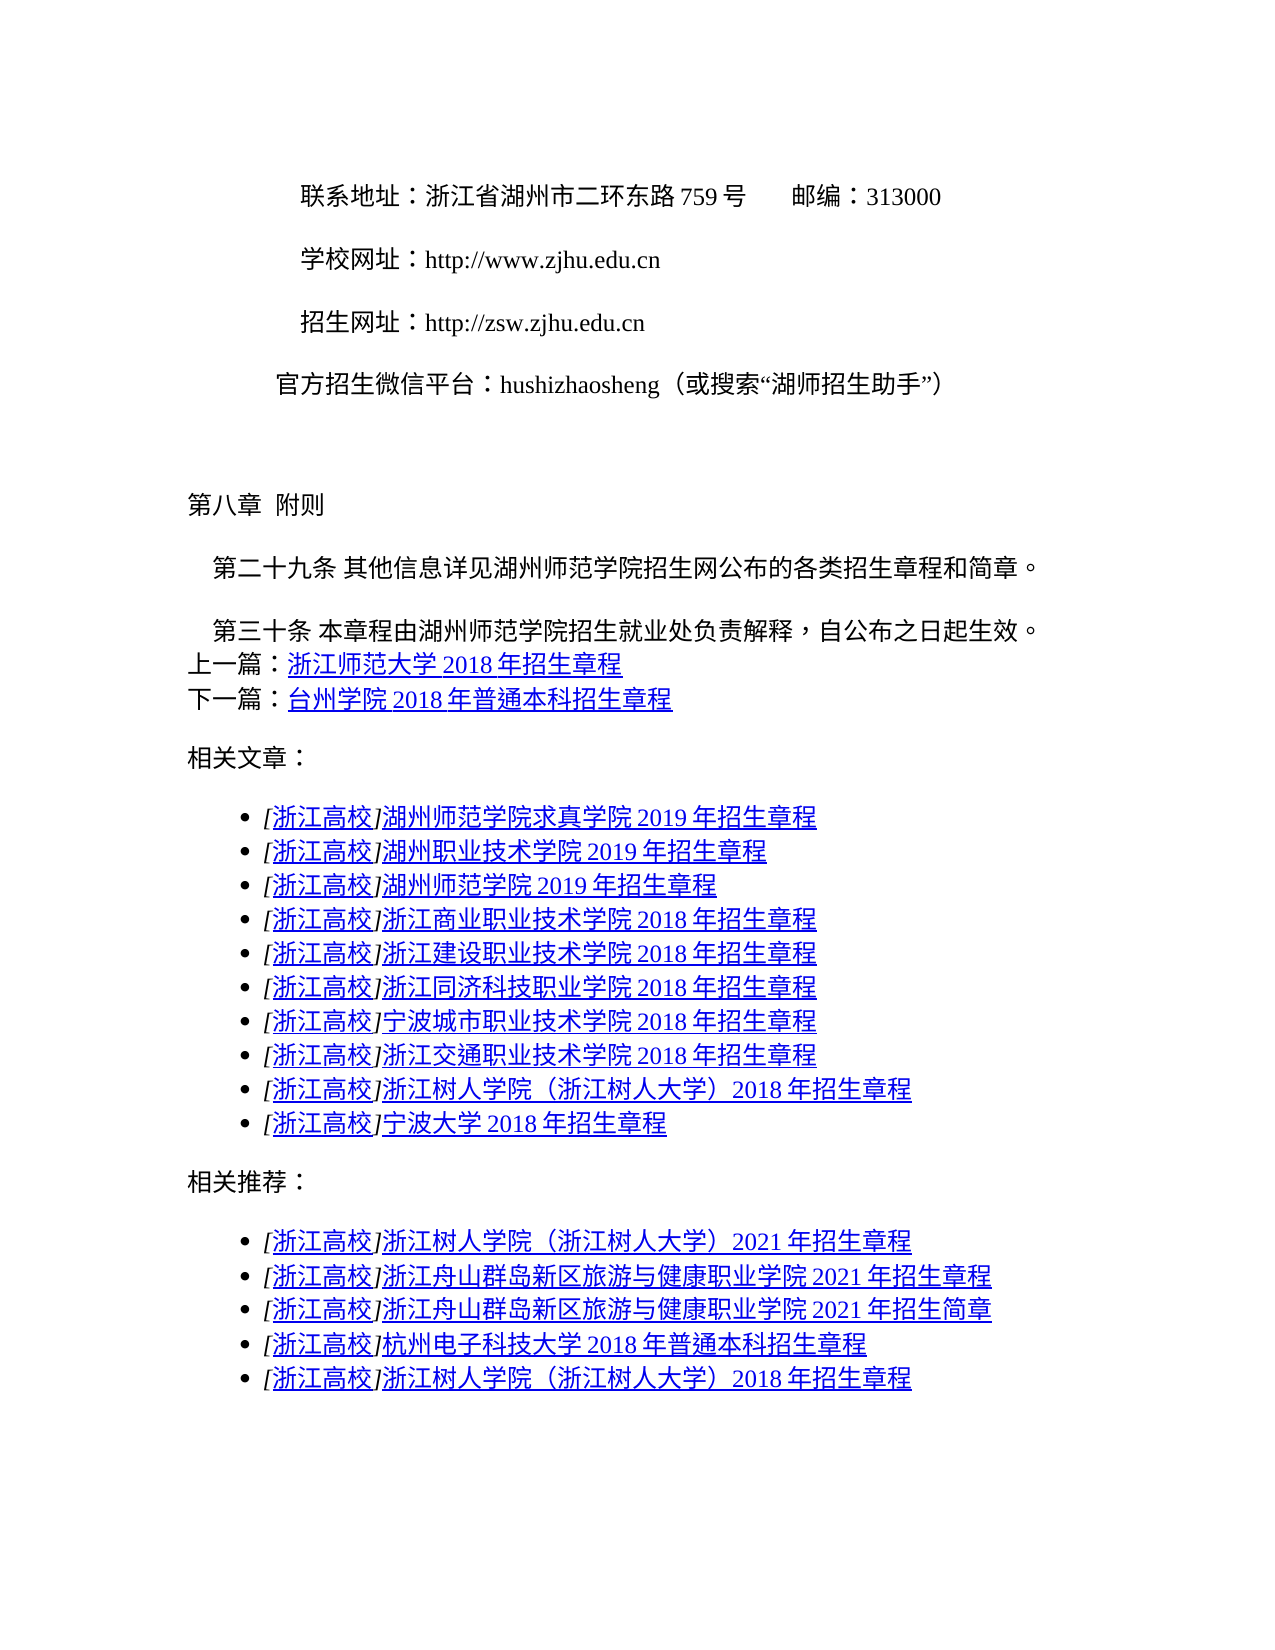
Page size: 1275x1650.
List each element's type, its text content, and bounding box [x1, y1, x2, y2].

list [浙江高校]浙江建设职业技术学院2018年招生章程 [241, 936, 1087, 970]
text 相关推荐： [187, 1165, 1087, 1199]
list [浙江高校]宁波大学2018年招生章程 [241, 1106, 1087, 1140]
list [浙江高校]浙江树人学院（浙江树人大学）2018年招生章程 [241, 1360, 1087, 1394]
list [浙江高校]湖州职业技术学院2019年招生章程 [241, 833, 1087, 867]
text 学校网址：http://www.zjhu.edu.cn [187, 242, 1087, 276]
list [浙江高校]浙江舟山群岛新区旅游与健康职业学院2021年招生简章 [241, 1292, 1087, 1326]
text 招生网址：http://zsw.zjhu.edu.cn [187, 304, 1087, 338]
list [浙江高校]浙江树人学院（浙江树人大学）2018年招生章程 [241, 1072, 1087, 1106]
list [浙江高校]浙江交通职业技术学院2018年招生章程 [241, 1038, 1087, 1072]
text 第八章 附则 [187, 487, 1087, 522]
list [浙江高校]宁波城市职业技术学院2018年招生章程 [241, 1004, 1087, 1038]
list [浙江高校]湖州师范学院2019年招生章程 [241, 867, 1087, 902]
list [浙江高校]浙江商业职业技术学院2018年招生章程 [241, 902, 1087, 936]
list [浙江高校]湖州师范学院求真学院2019年招生章程 [241, 799, 1087, 833]
list [浙江高校]浙江同济科技职业学院2018年招生章程 [241, 970, 1087, 1004]
text 第三十条 本章程由湖州师范学院招生就业处负责解释，自公布之日起生效。 [187, 613, 1087, 647]
text 官方招生微信平台：hushizhaosheng（或搜索“湖师招生助手”） [187, 367, 1087, 401]
text 第二十九条 其他信息详见湖州师范学院招生网公布的各类招生章程和简章。 [187, 550, 1087, 584]
list [浙江高校]浙江树人学院（浙江树人大学）2021年招生章程 [241, 1224, 1087, 1258]
text 上一篇：浙江师范大学2018年招生章程 下一篇：台州学院2018年普通本科招生章程 [187, 647, 1087, 715]
list [浙江高校]浙江舟山群岛新区旅游与健康职业学院2021年招生章程 [241, 1258, 1087, 1292]
text 联系地址：浙江省湖州市二环东路759号 邮编：313000 [187, 179, 1087, 213]
text 相关文章： [187, 740, 1087, 774]
list [浙江高校]杭州电子科技大学2018年普通本科招生章程 [241, 1326, 1087, 1360]
